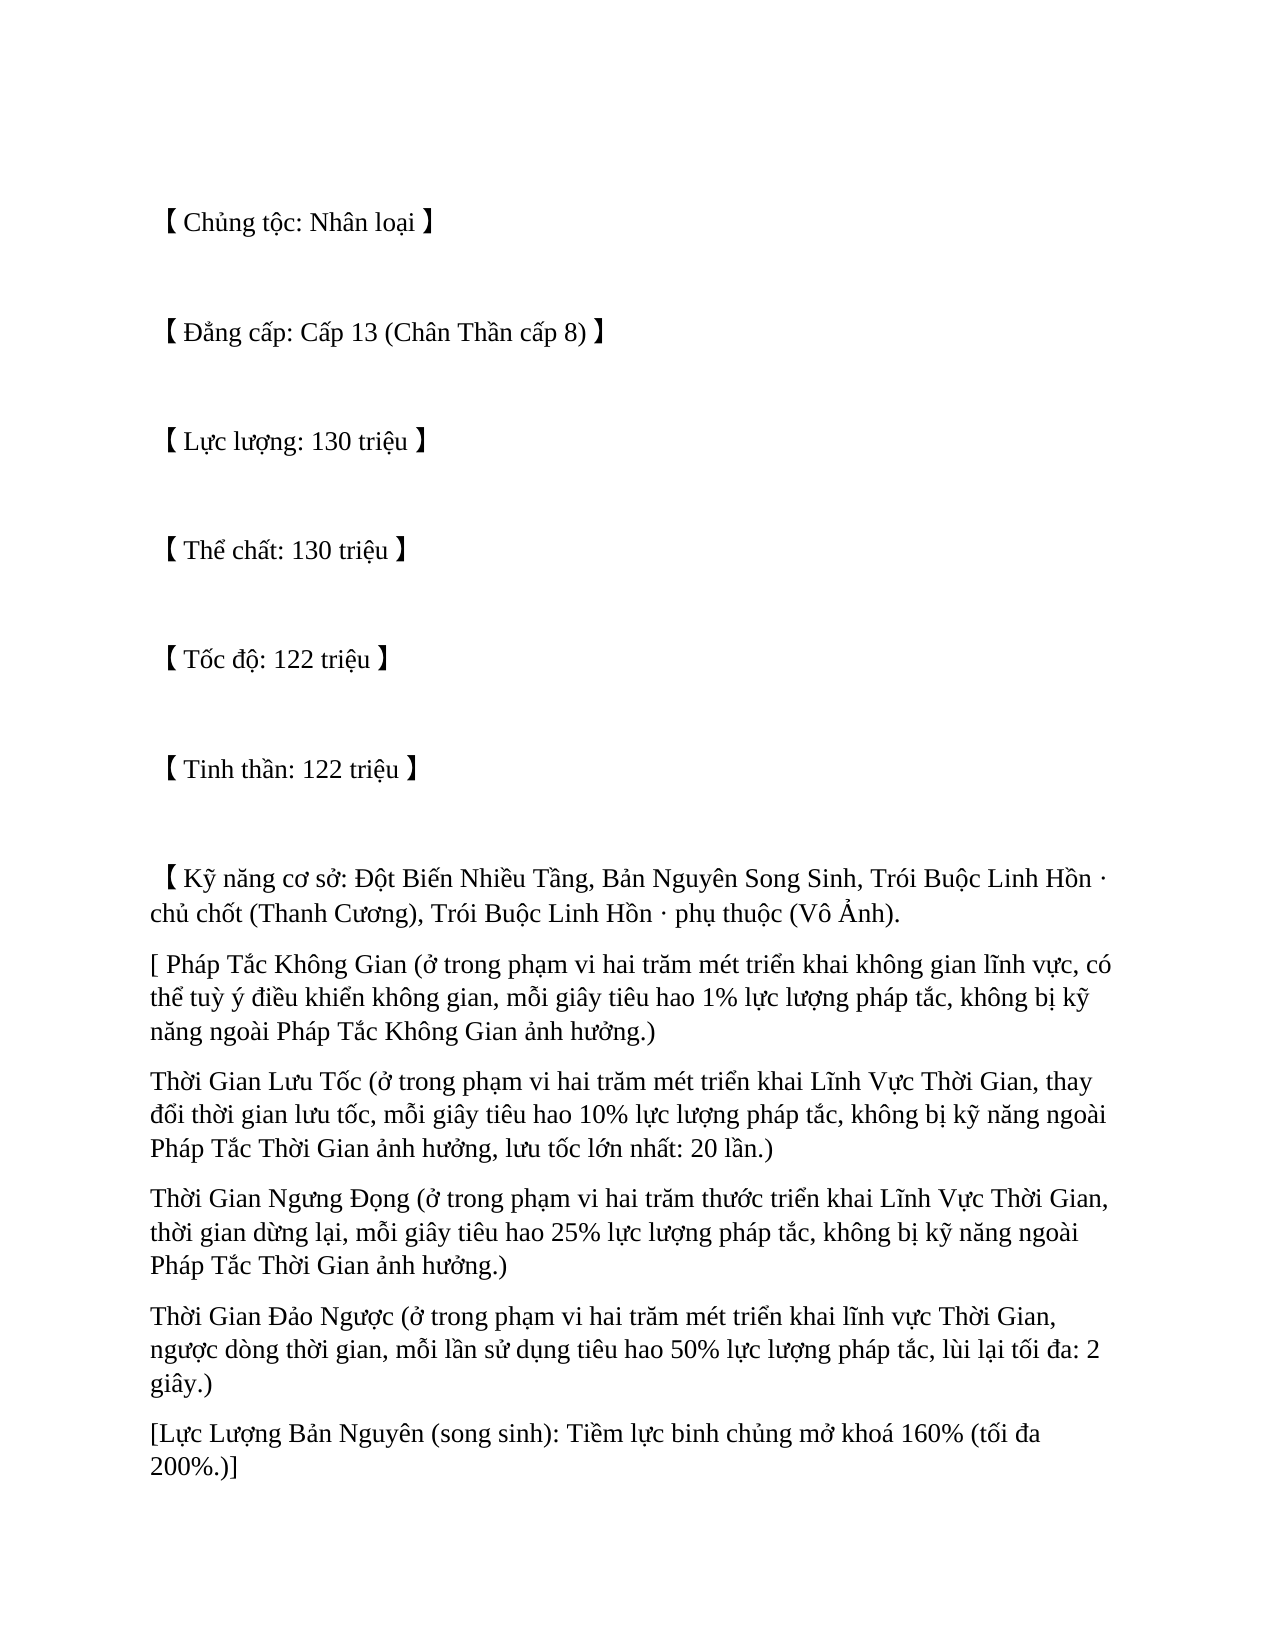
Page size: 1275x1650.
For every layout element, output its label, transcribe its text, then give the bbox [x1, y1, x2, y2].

text [Lực Lượng Bản Nguyên (song sinh): Tiềm lực binh chủng mở khoá 160% (tối đa 200%.)] [150, 1417, 1125, 1482]
text 【 Kỹ năng cơ sở: Đột Biến Nhiều Tầng, Bản Nguyên Song Sinh, Trói Buộc Linh Hồn · chủ chốt (Thanh Cương), Trói Buộc Linh Hồn · phụ thuộc (Vô Ảnh). [150, 856, 1125, 929]
text 【 Lực lượng: 130 triệu 】 [150, 419, 1125, 458]
text Thời Gian Ngưng Đọng (ở trong phạm vi hai trăm thước triển khai Lĩnh Vực Thời Gian, thời gian dừng lại, mỗi giây tiêu hao 25% lực lượng pháp tắc, không bị kỹ năng ngoài Pháp Tắc Thời Gian ảnh hưởng.) [150, 1182, 1125, 1281]
text Thời Gian Lưu Tốc (ở trong phạm vi hai trăm mét triển khai Lĩnh Vực Thời Gian, thay đổi thời gian lưu tốc, mỗi giây tiêu hao 10% lực lượng pháp tắc, không bị kỹ năng ngoài Pháp Tắc Thời Gian ảnh hưởng, lưu tốc lớn nhất: 20 lần.) [150, 1065, 1125, 1163]
text 【 Đẳng cấp: Cấp 13 (Chân Thần cấp 8) 】 [150, 309, 1125, 349]
text 【 Tinh thần: 122 triệu 】 [150, 747, 1125, 786]
text 【 Thể chất: 130 triệu 】 [150, 528, 1125, 567]
text Thời Gian Đảo Ngược (ở trong phạm vi hai trăm mét triển khai lĩnh vực Thời Gian, ngược dòng thời gian, mỗi lần sử dụng tiêu hao 50% lực lượng pháp tắc, lùi lại tối đa: 2 giây.) [150, 1299, 1125, 1398]
text 【 Chủng tộc: Nhân loại 】 [150, 200, 1125, 239]
text 【 Tốc độ: 122 triệu 】 [150, 637, 1125, 677]
text [ Pháp Tắc Không Gian (ở trong phạm vi hai trăm mét triển khai không gian lĩnh vực, có thể tuỳ ý điều khiển không gian, mỗi giây tiêu hao 1% lực lượng pháp tắc, không bị kỹ năng ngoài Pháp Tắc Không Gian ảnh hưởng.) [150, 948, 1125, 1046]
